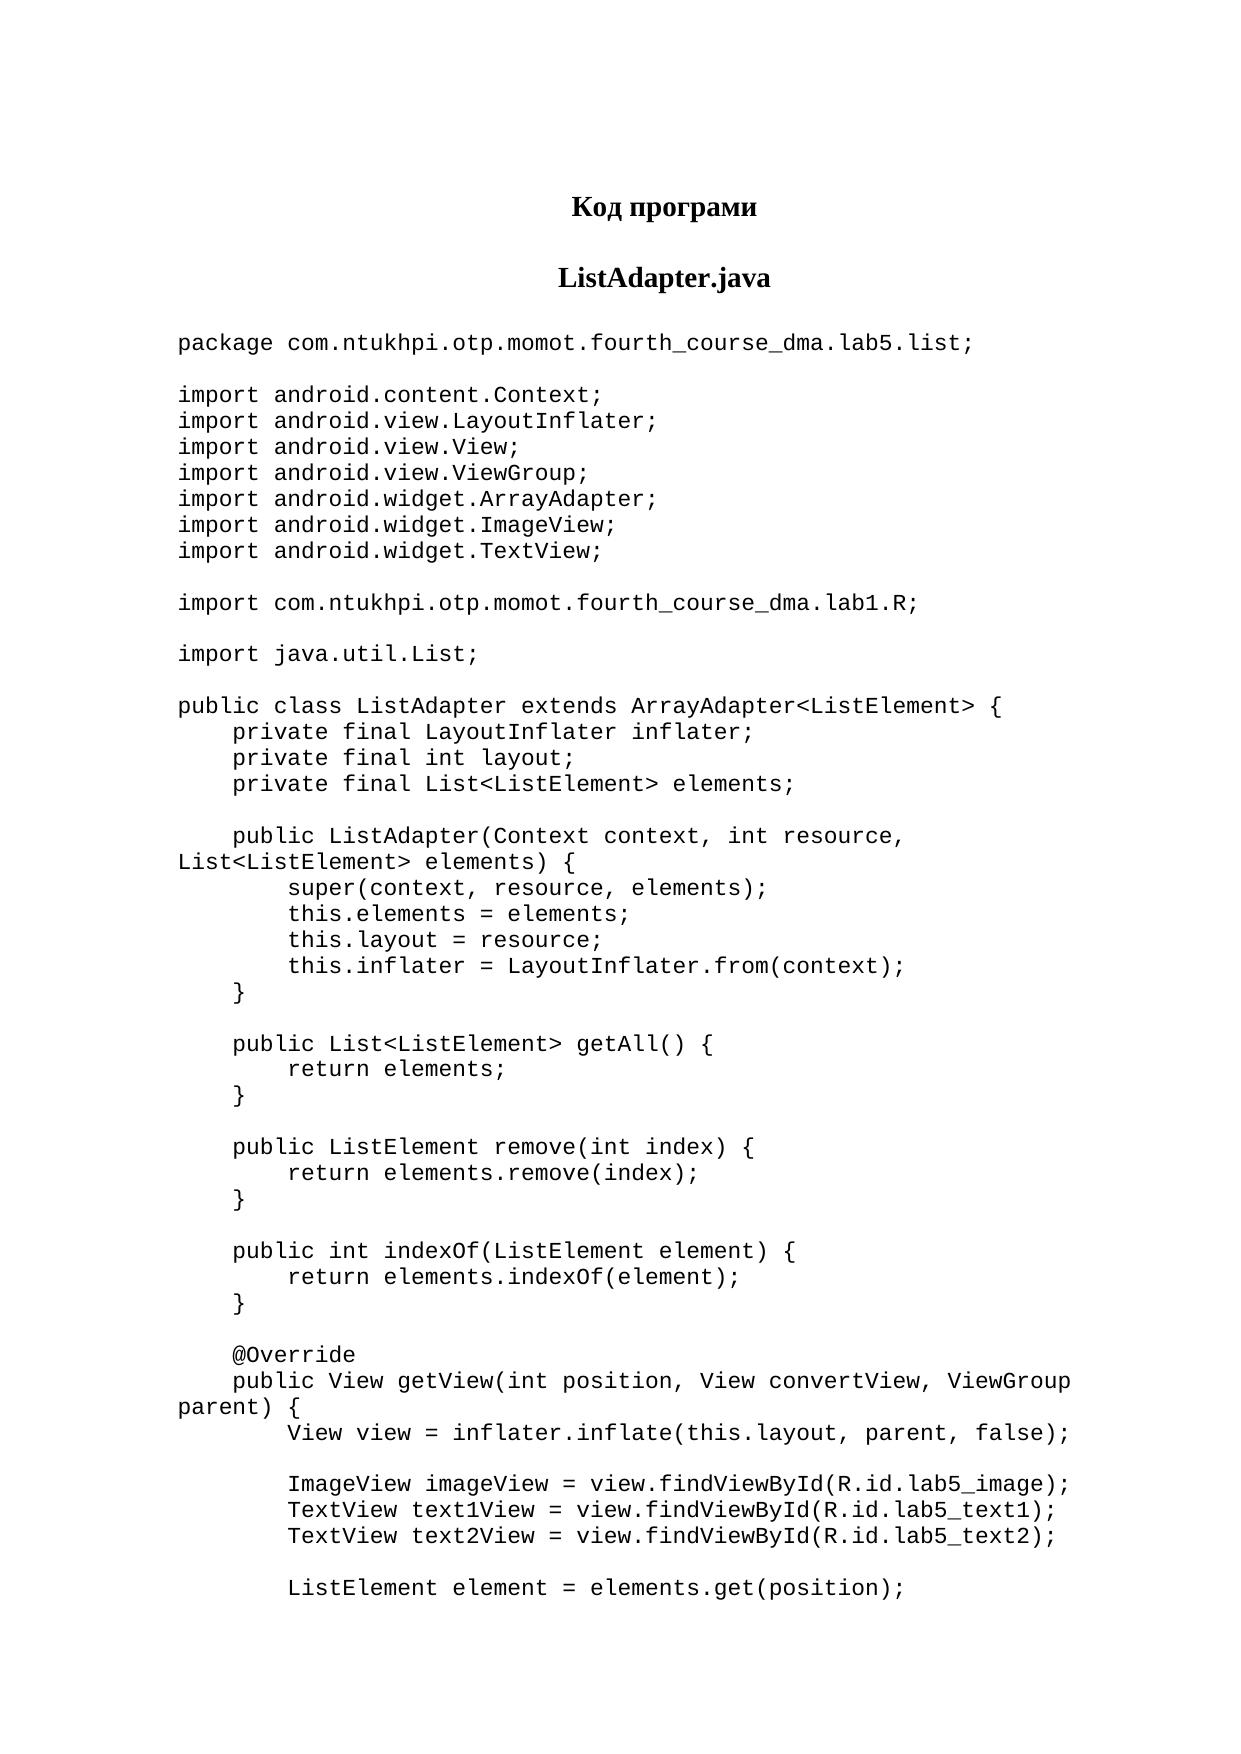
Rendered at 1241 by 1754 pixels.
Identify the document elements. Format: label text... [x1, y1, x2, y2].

text public ListElement remove(int index) { [177, 1136, 1152, 1162]
text super(context, resource, elements); [177, 876, 1152, 902]
text return elements; [177, 1058, 1152, 1084]
text package com.ntukhpi.otp.momot.fourth_course_dma.lab5.list; [177, 332, 1152, 357]
text import android.content.Context; [177, 383, 1152, 409]
text private final int layout; [177, 747, 1152, 772]
text public View getView(int position, View convertView, ViewGroup parent) { [177, 1369, 1152, 1421]
text TextView text2View = view.findViewById(R.id.lab5_text2); [177, 1525, 1152, 1551]
text @Override [177, 1343, 1152, 1369]
text return elements.remove(index); [177, 1162, 1152, 1187]
text public class ListAdapter extends ArrayAdapter<ListElement> { [177, 695, 1152, 721]
text Код програми [177, 189, 1152, 223]
text View view = inflater.inflate(this.layout, parent, false); [177, 1421, 1152, 1447]
text private final List<ListElement> elements; [177, 772, 1152, 798]
text import android.widget.TextView; [177, 539, 1152, 565]
text import android.widget.ImageView; [177, 513, 1152, 539]
text private final LayoutInflater inflater; [177, 721, 1152, 747]
text public ListAdapter(Context context, int resource, List<ListElement> elements) { [177, 824, 1152, 876]
text import android.widget.ArrayAdapter; [177, 487, 1152, 513]
text TextView text1View = view.findViewById(R.id.lab5_text1); [177, 1499, 1152, 1525]
text import com.ntukhpi.otp.momot.fourth_course_dma.lab1.R; [177, 591, 1152, 617]
text ListElement element = elements.get(position); [177, 1577, 1152, 1602]
text this.layout = resource; [177, 928, 1152, 954]
text return elements.indexOf(element); [177, 1265, 1152, 1291]
text this.elements = elements; [177, 902, 1152, 928]
text public List<ListElement> getAll() { [177, 1032, 1152, 1058]
text } [177, 980, 1152, 1006]
text import android.view.ViewGroup; [177, 461, 1152, 487]
text } [177, 1187, 1152, 1213]
text public int indexOf(ListElement element) { [177, 1239, 1152, 1265]
text this.inflater = LayoutInflater.from(context); [177, 954, 1152, 980]
text import android.view.View; [177, 435, 1152, 461]
text import java.util.List; [177, 643, 1152, 669]
text ListAdapter.java [177, 260, 1152, 294]
text ImageView imageView = view.findViewById(R.id.lab5_image); [177, 1473, 1152, 1499]
text } [177, 1084, 1152, 1110]
text import android.view.LayoutInflater; [177, 409, 1152, 435]
text } [177, 1291, 1152, 1317]
